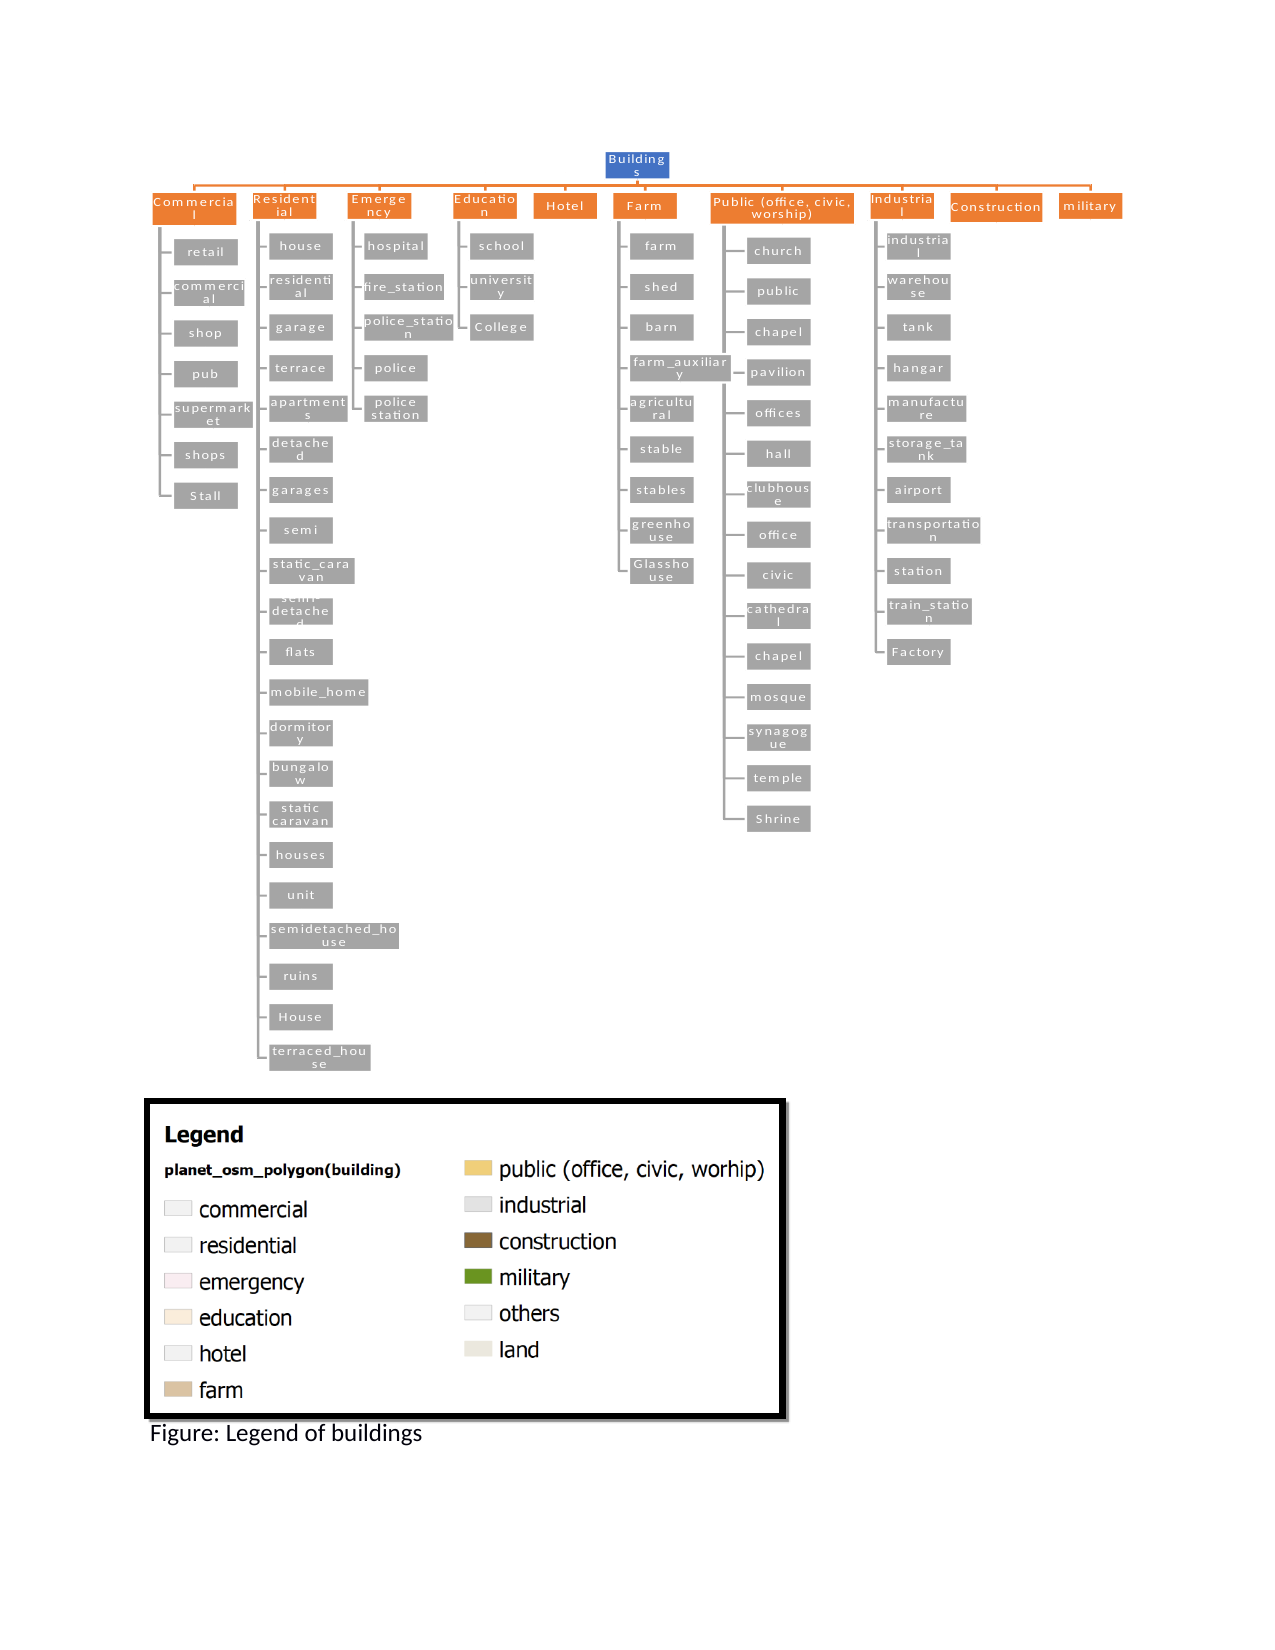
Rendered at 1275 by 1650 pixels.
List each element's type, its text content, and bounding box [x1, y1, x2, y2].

picture [150, 1104, 779, 1413]
